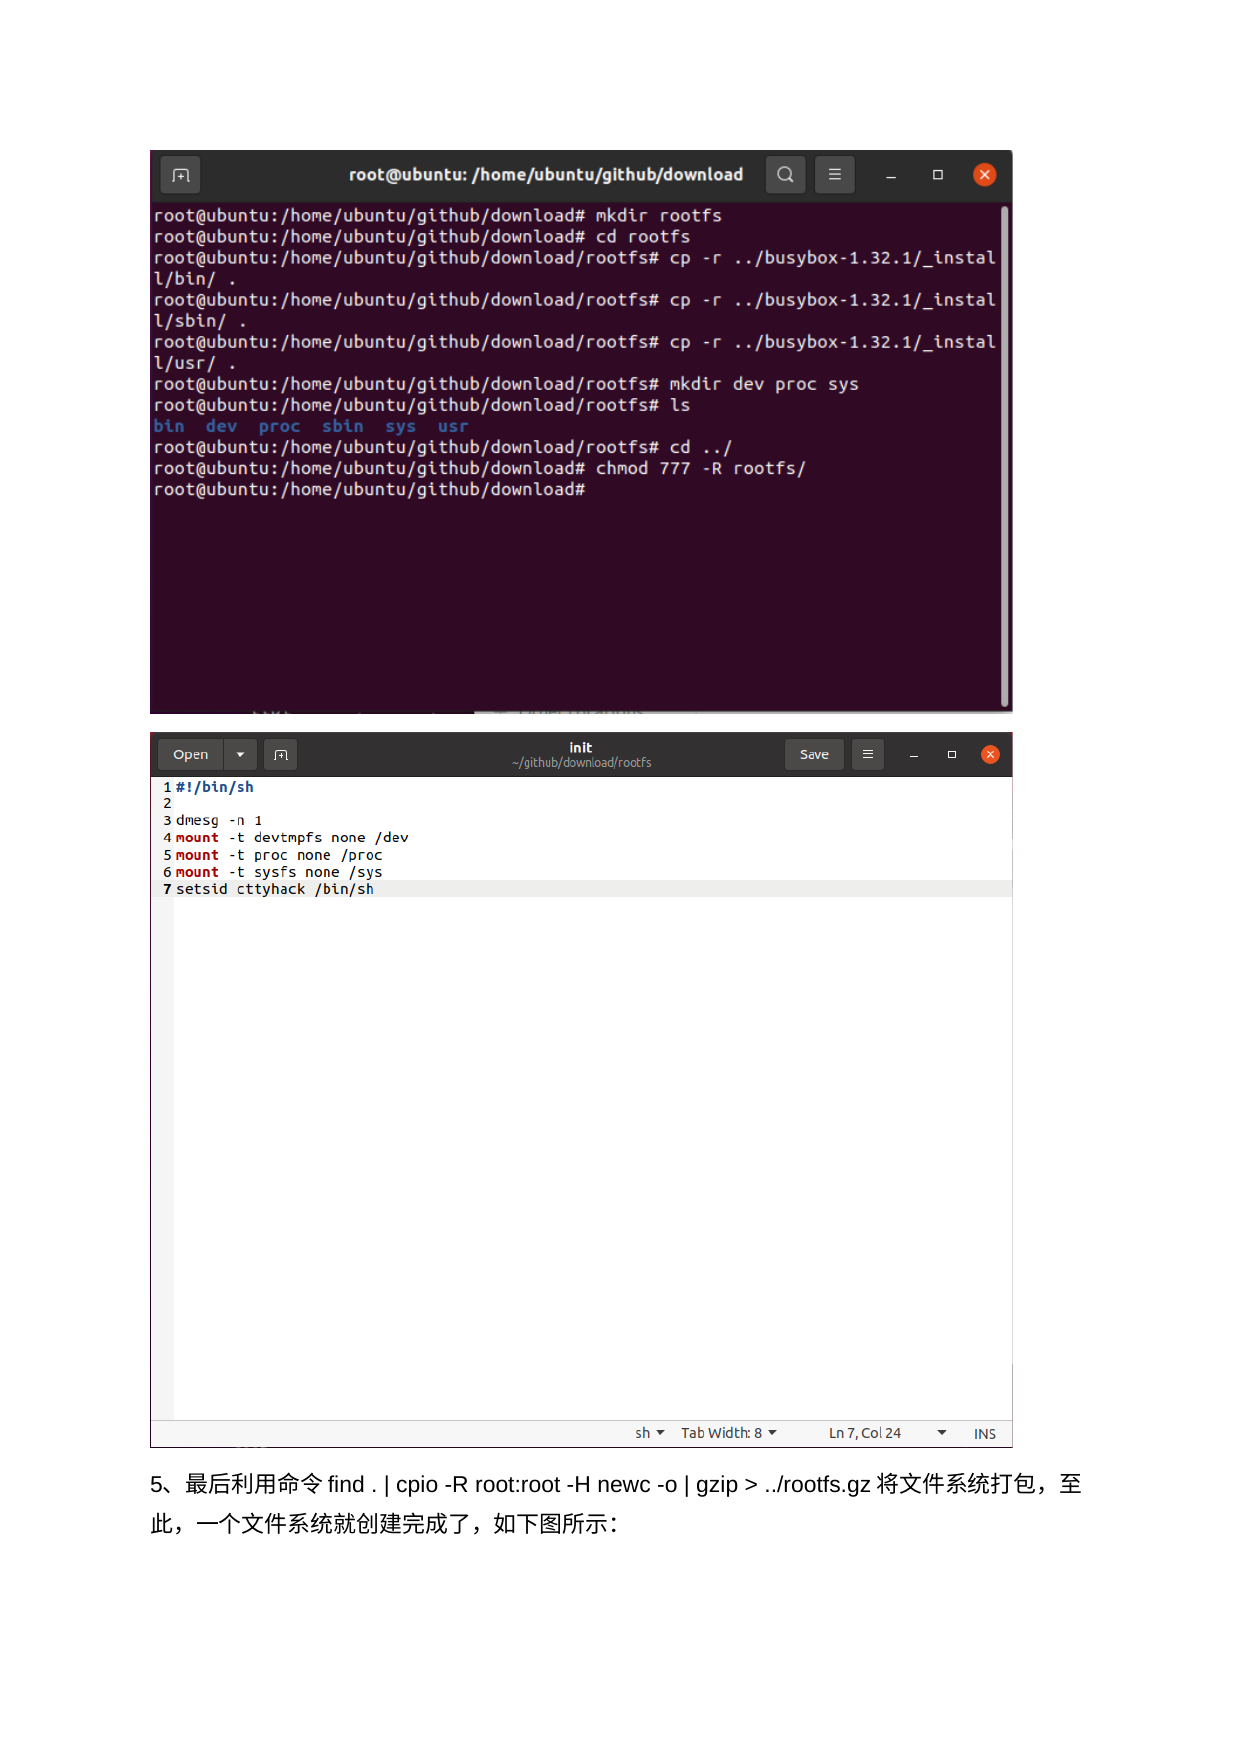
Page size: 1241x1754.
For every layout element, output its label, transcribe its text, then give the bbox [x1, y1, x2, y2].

text 5、最后利用命令find . | cpio -R root:root -H newc -o | gzip > ../rootfs.gz将文件系统打包，至此，一个文件系统就创建完成了，如下图所示： [150, 1466, 1090, 1539]
picture [150, 150, 1013, 714]
picture [150, 732, 1013, 1448]
